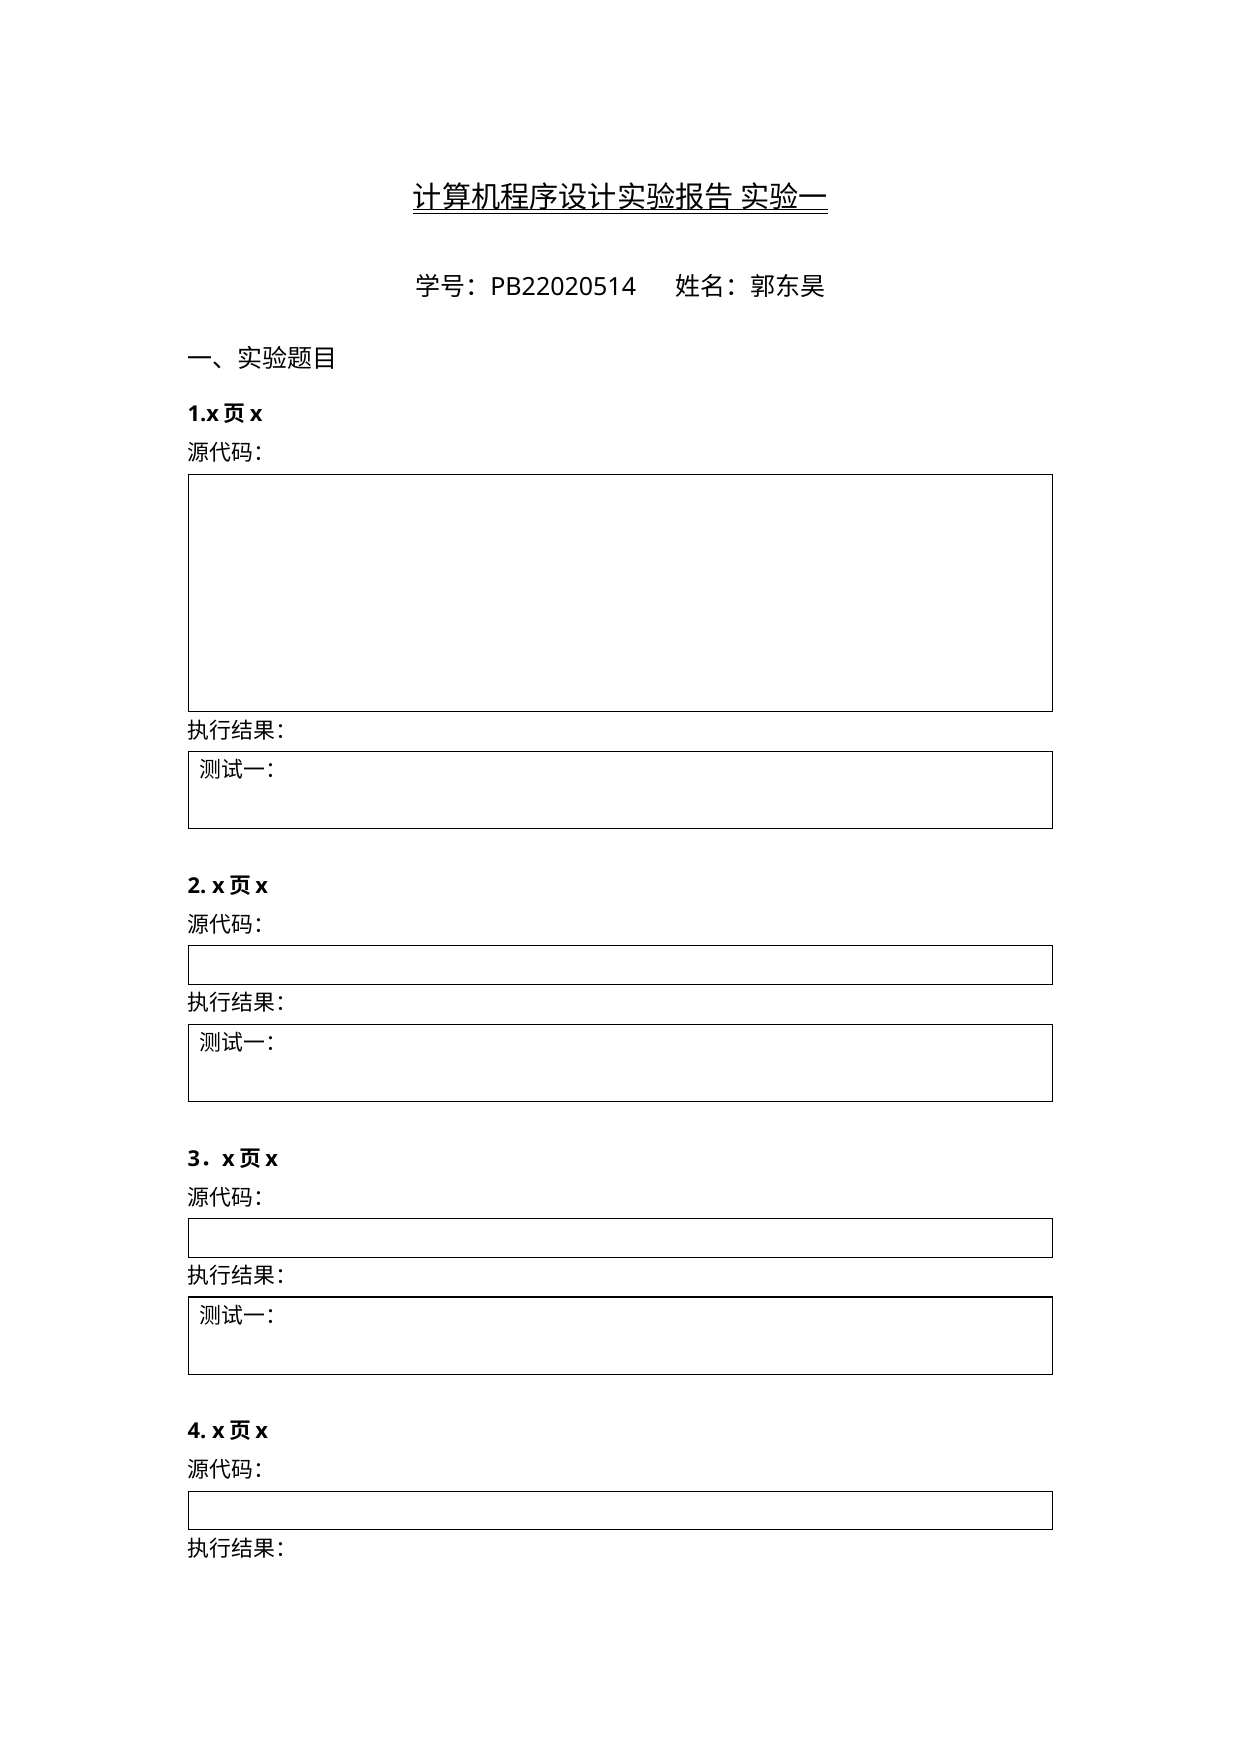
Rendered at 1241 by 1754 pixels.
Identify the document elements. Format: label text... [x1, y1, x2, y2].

text 2. x页x [187, 868, 1053, 900]
table_header [189, 1492, 1052, 1529]
table_header [189, 475, 1052, 711]
table_header 测试一： [189, 752, 1052, 828]
table_header [189, 1219, 1052, 1257]
text 源代码： [187, 1452, 1053, 1484]
text 源代码： [187, 435, 1053, 467]
text 学号：PB22020514 姓名：郭东昊 [187, 252, 1053, 317]
text 1.x页x [187, 396, 1053, 428]
text 源代码： [187, 907, 1053, 939]
table_header [189, 946, 1052, 984]
text 执行结果： [187, 712, 1053, 745]
table_header 测试一： [189, 1298, 1052, 1374]
text 一、实验题目 [187, 324, 1053, 389]
text 执行结果： [187, 1258, 1053, 1290]
text 4. x页x [187, 1413, 1053, 1446]
text 源代码： [187, 1179, 1053, 1212]
text 计算机程序设计实验报告 实验一 [187, 162, 1053, 227]
text 3．x页x [187, 1140, 1053, 1173]
text 执行结果： [187, 1530, 1053, 1563]
table_header 测试一： [189, 1025, 1052, 1101]
text 执行结果： [187, 985, 1053, 1017]
